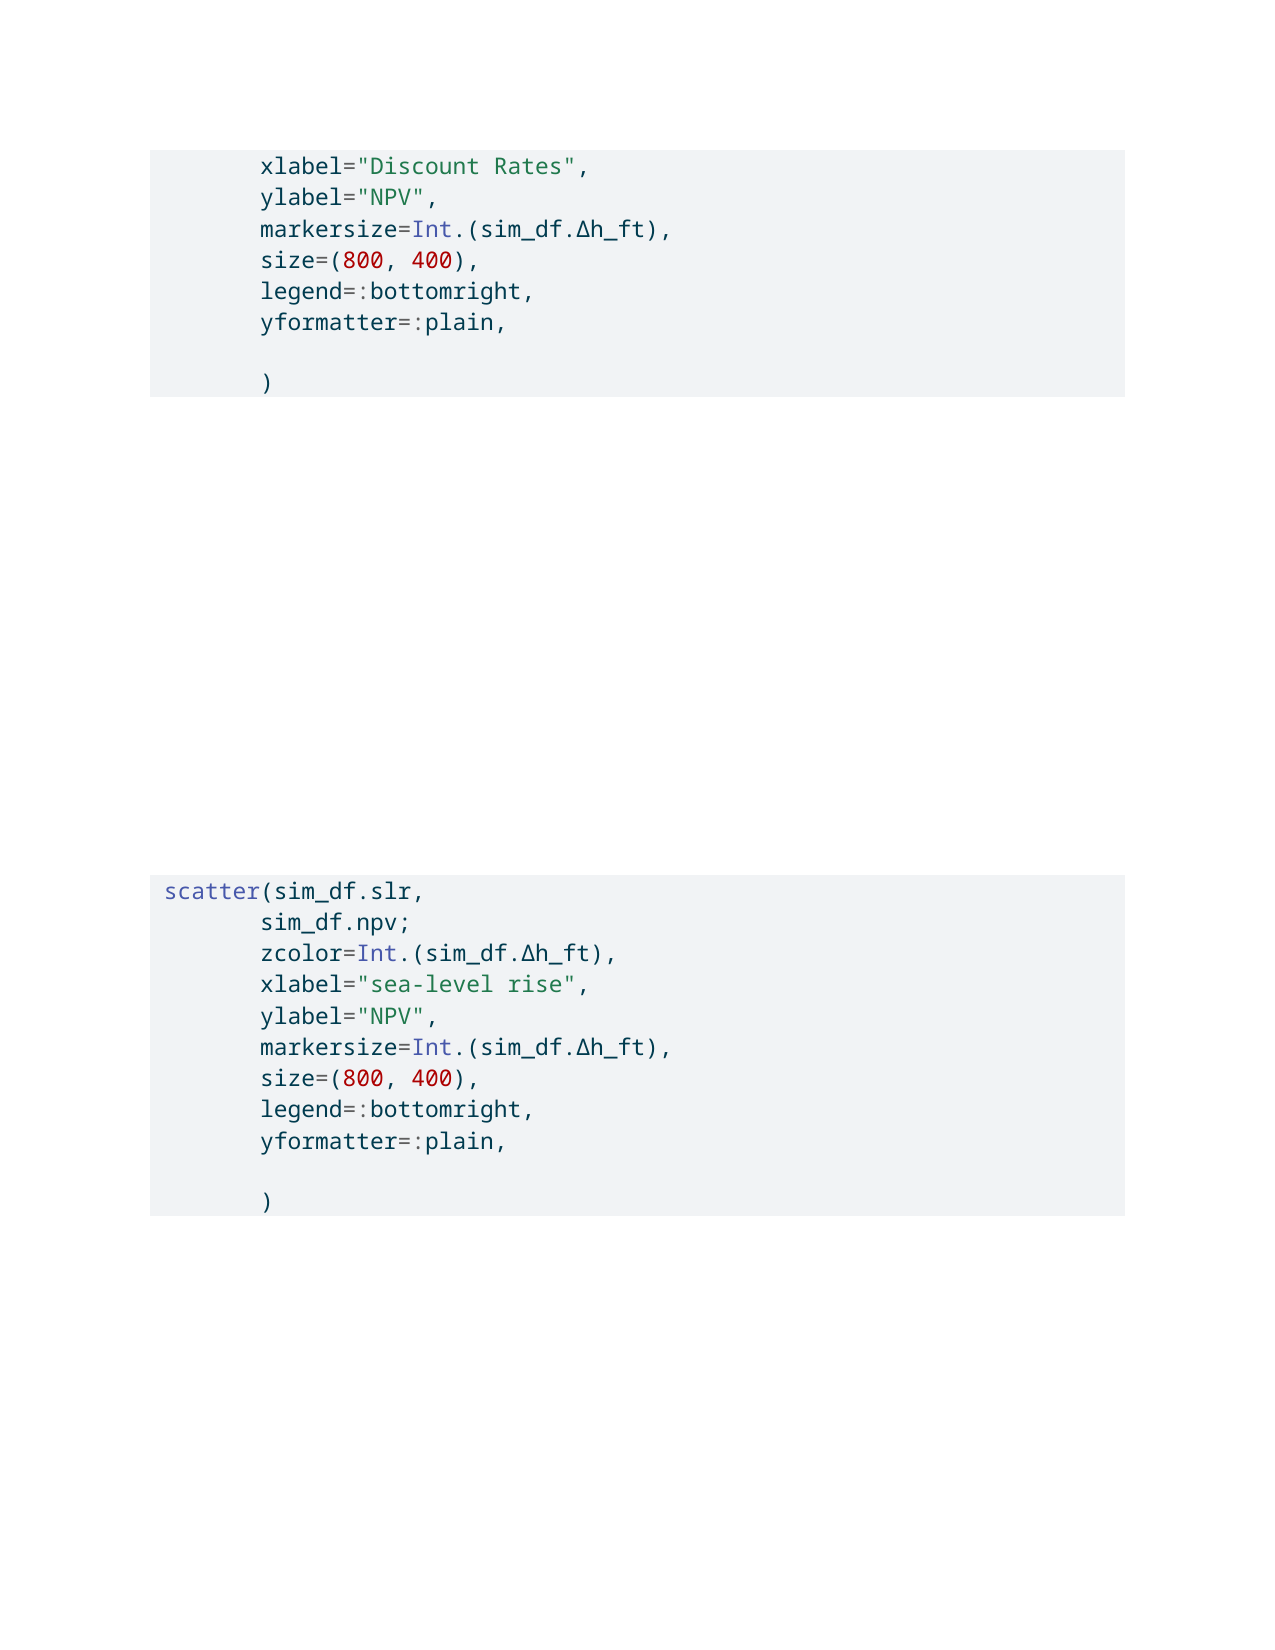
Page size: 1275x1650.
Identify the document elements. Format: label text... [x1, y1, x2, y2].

text scatter(sim_df.slr, sim_df.npv; zcolor=Int.(sim_df.Δh_ft), xlabel="sea-level rise", ylabel="NPV", markersize=Int.(sim_df.Δh_ft), size=(800, 400), legend=:bottomright, yformatter=:plain, ) [150, 875, 1125, 1216]
